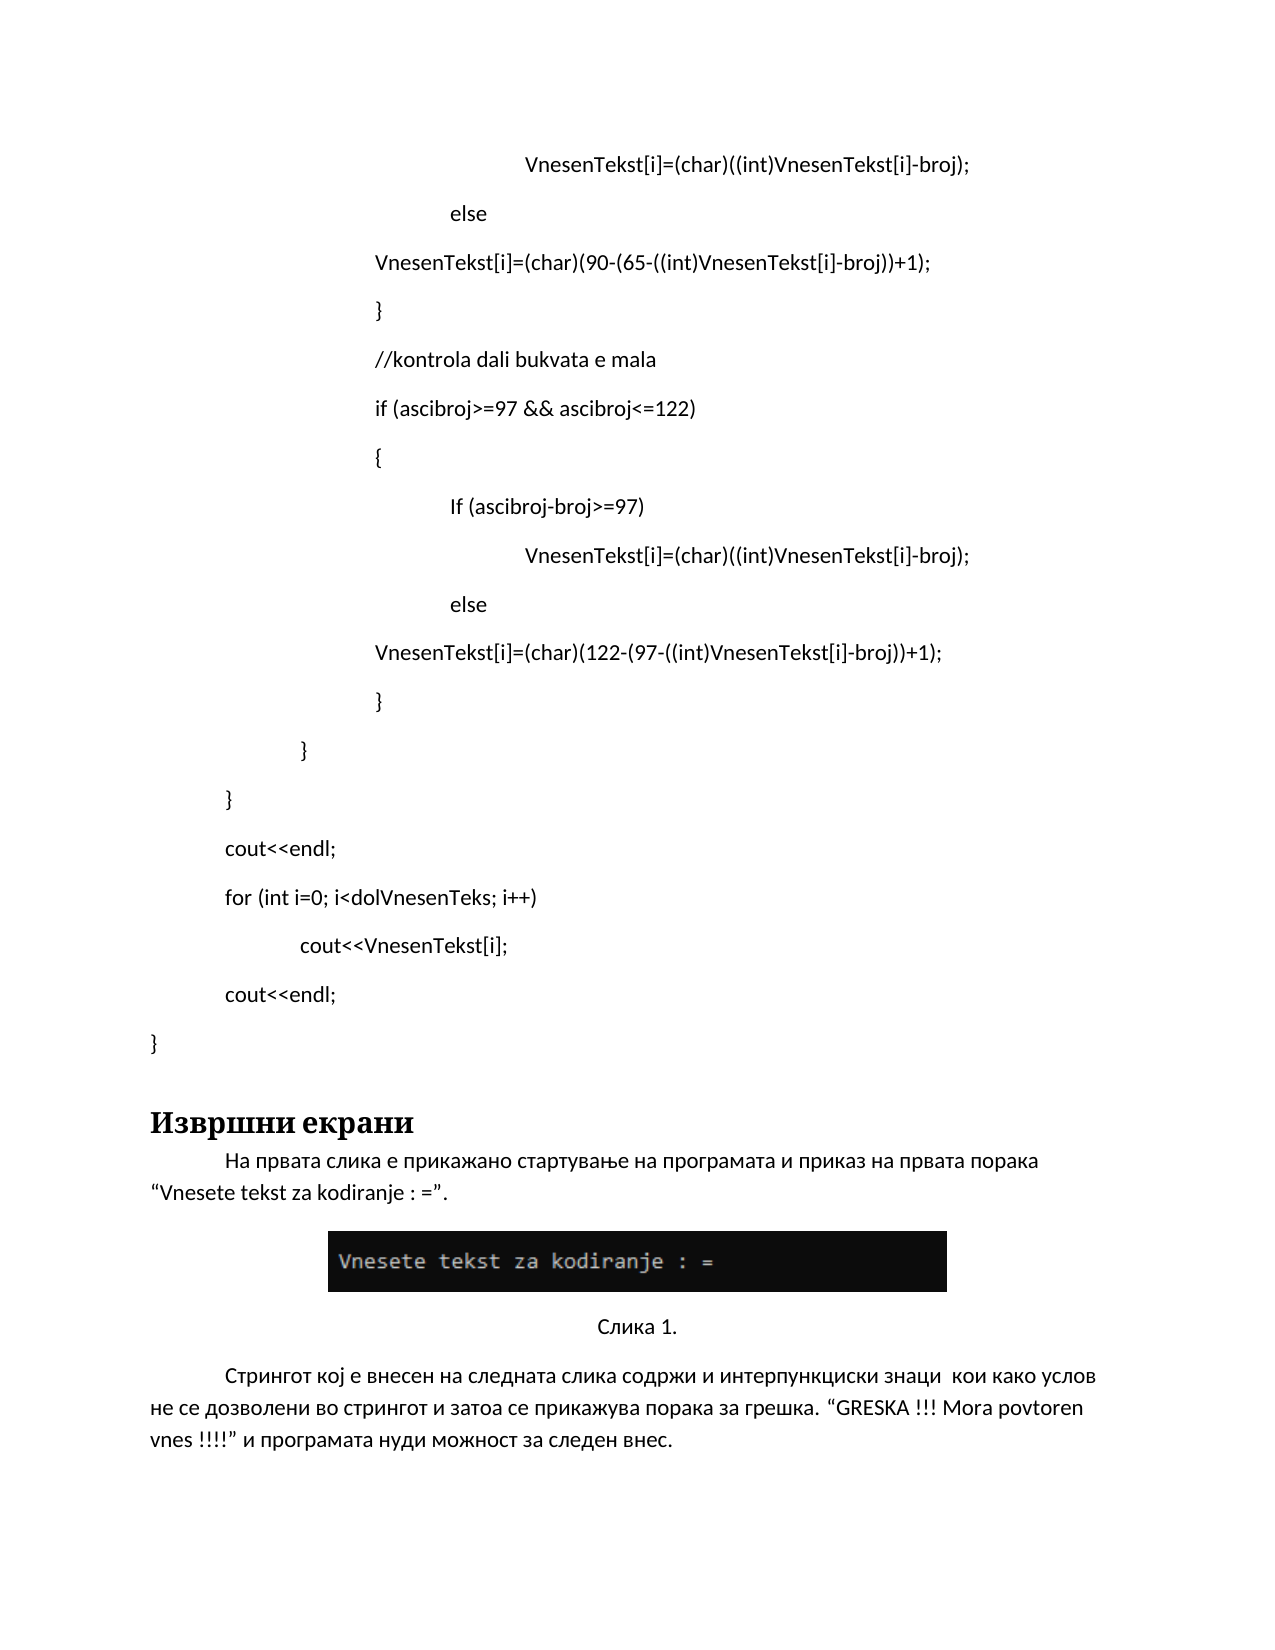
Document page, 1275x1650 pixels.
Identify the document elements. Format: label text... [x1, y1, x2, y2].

text If (ascibroj-broj>=97) [150, 492, 1125, 520]
text } [150, 736, 1125, 764]
text На првата слика е прикажано стартување на програмата и приказ на првата порака “Vnesete tekst za kodiranje : =”. [150, 1146, 1125, 1206]
text } [150, 297, 1125, 324]
text if (ascibroj>=97 && ascibroj<=122) [150, 394, 1125, 422]
text //kontrola dali bukvata e mala [150, 345, 1125, 373]
text Слика 1. [150, 1312, 1125, 1340]
picture [328, 1231, 947, 1292]
text VnesenTekst[i]=(char)(122-(97-((int)VnesenTekst[i]-broj))+1); [150, 638, 1125, 667]
text for (int i=0; i<dolVnesenTeks; i++) [150, 883, 1125, 911]
text } [150, 1029, 1125, 1057]
text VnesenTekst[i]=(char)((int)VnesenTekst[i]-broj); [150, 541, 1125, 569]
text else [150, 590, 1125, 618]
text } [150, 687, 1125, 715]
text VnesenTekst[i]=(char)(90-(65-((int)VnesenTekst[i]-broj))+1); [150, 248, 1125, 276]
text { [150, 443, 1125, 471]
text cout<<endl; [150, 834, 1125, 862]
text Извршни екрани [150, 1107, 1125, 1141]
text cout<<endl; [150, 981, 1125, 1008]
text else [150, 199, 1125, 227]
text } [150, 785, 1125, 813]
text VnesenTekst[i]=(char)((int)VnesenTekst[i]-broj); [150, 150, 1125, 178]
text cout<<VnesenTekst[i]; [150, 932, 1125, 960]
text Стрингот кој е внесен на следната слика содржи и интерпункциски знаци кои како услов не се дозволени во стрингот и затоа се прикажува порака за грешка. “GRESKA !!! Mora povtoren vnes !!!!” и програмата нуди можност за следен внес. [150, 1361, 1125, 1453]
